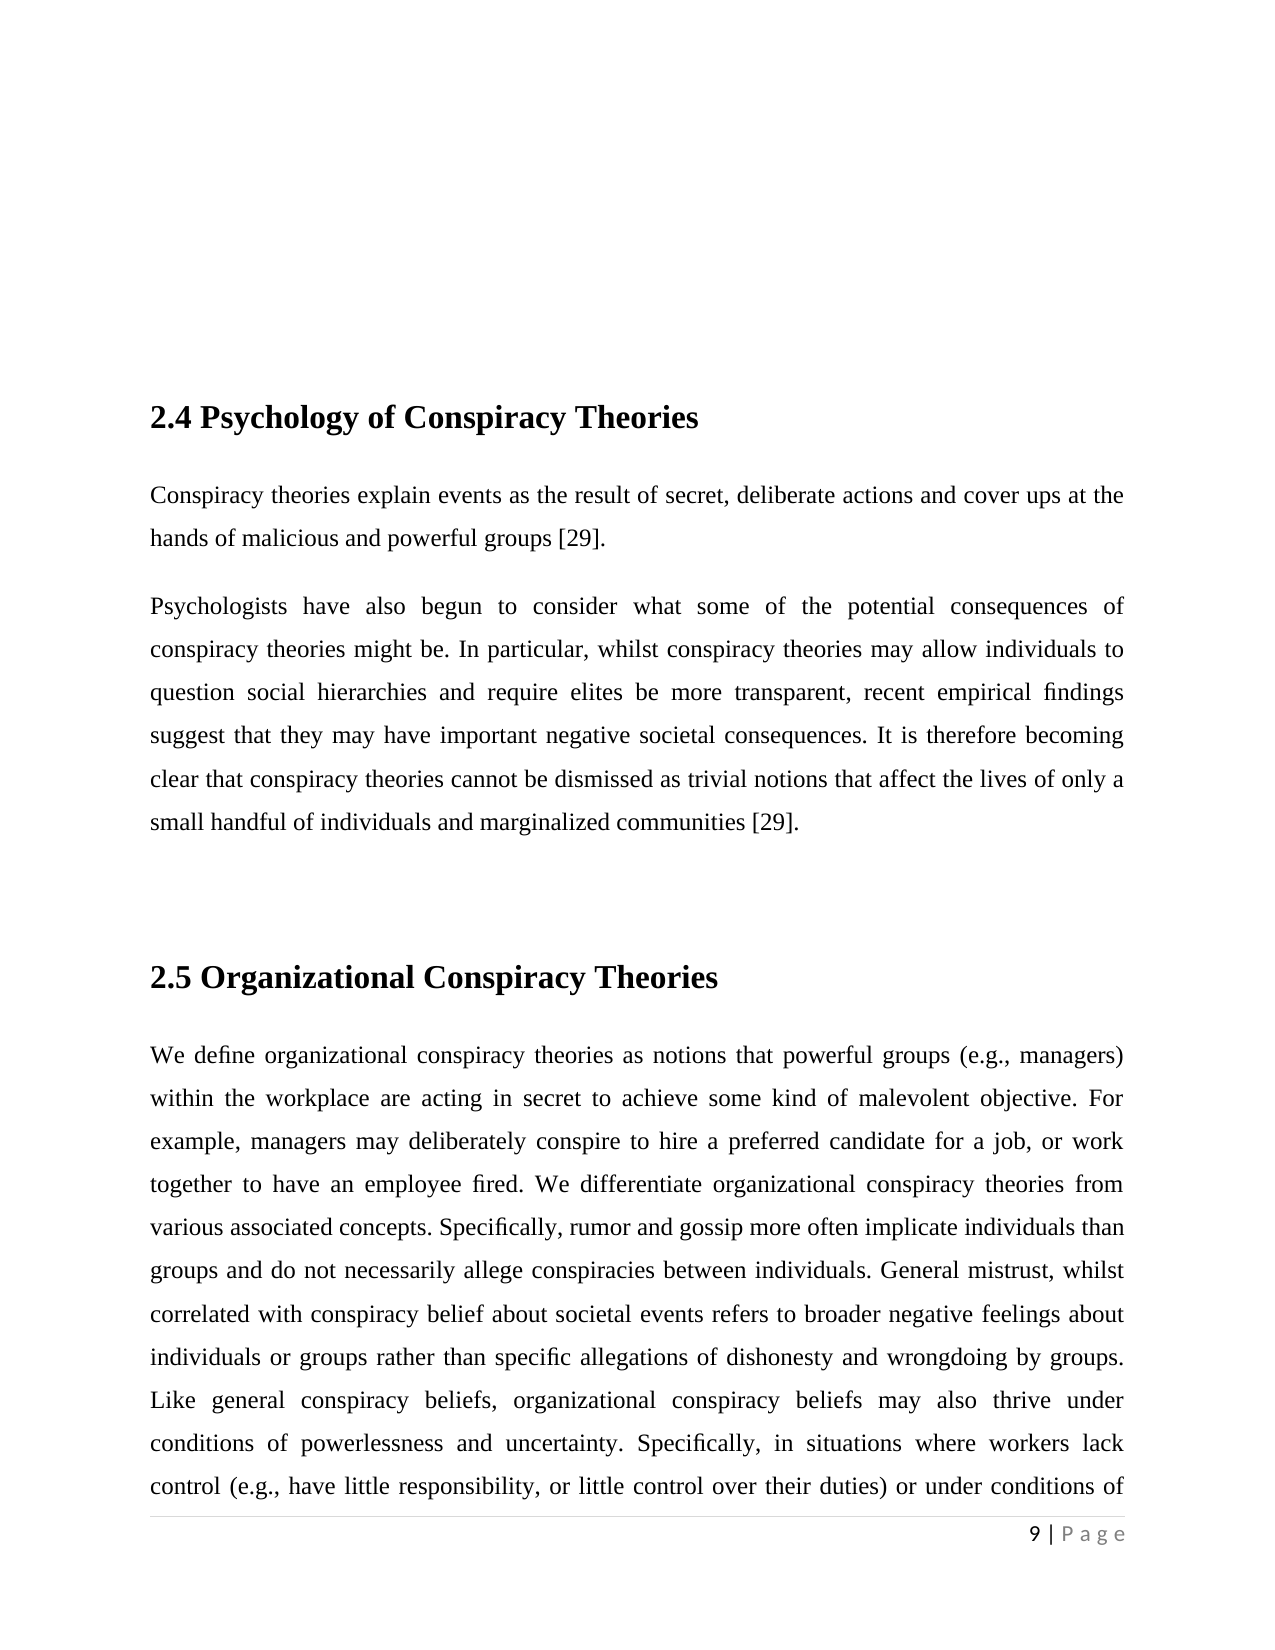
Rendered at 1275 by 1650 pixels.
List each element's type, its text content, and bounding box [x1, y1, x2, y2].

text 2.4 Psychology of Conspiracy Theories [150, 397, 1125, 436]
text Conspiracy theories explain events as the result of secret, deliberate actions and cover ups at the hands of malicious and powerful groups [29]. [150, 480, 1125, 552]
text Psychologists have also begun to consider what some of the potential consequences of conspiracy theories might be. In particular, whilst conspiracy theories may allow individuals to question social hierarchies and require elites be more transparent, recent empirical ﬁndings suggest that they may have important negative societal consequences. It is therefore becoming clear that conspiracy theories cannot be dismissed as trivial notions that affect the lives of only a small handful of individuals and marginalized communities [29]. [150, 591, 1125, 836]
text 2.5 Organizational Conspiracy Theories [150, 957, 1125, 996]
